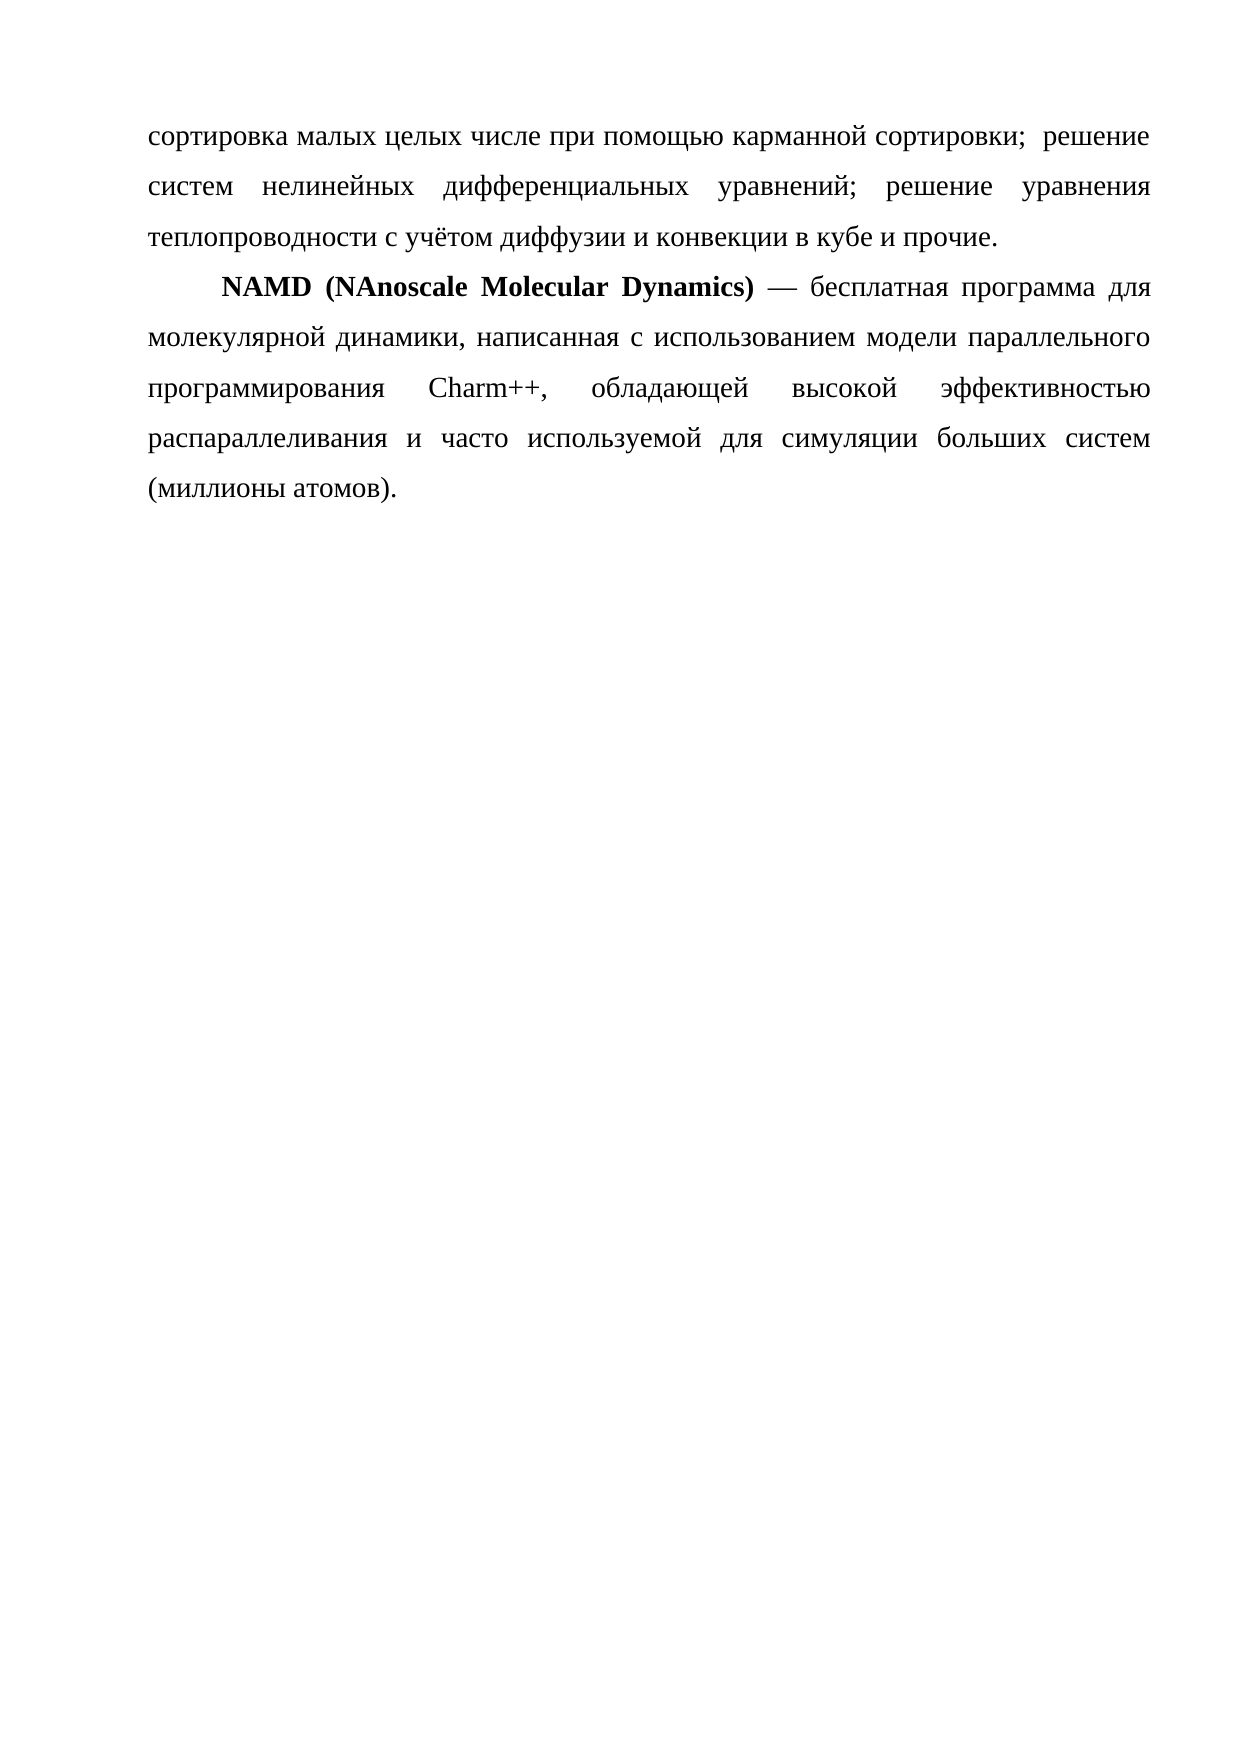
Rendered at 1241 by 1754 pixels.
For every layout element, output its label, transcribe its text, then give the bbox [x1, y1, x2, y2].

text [148, 118, 1152, 252]
text NAMD (NAnoscale Molecular Dynamics) — бесплатная программа для молекулярной динамики, написанная с использованием модели параллельного программирования Charm++, обладающей высокой эффективностью распараллеливания и часто используемой для симуляции больших систем (миллионы атомов). [148, 269, 1152, 504]
